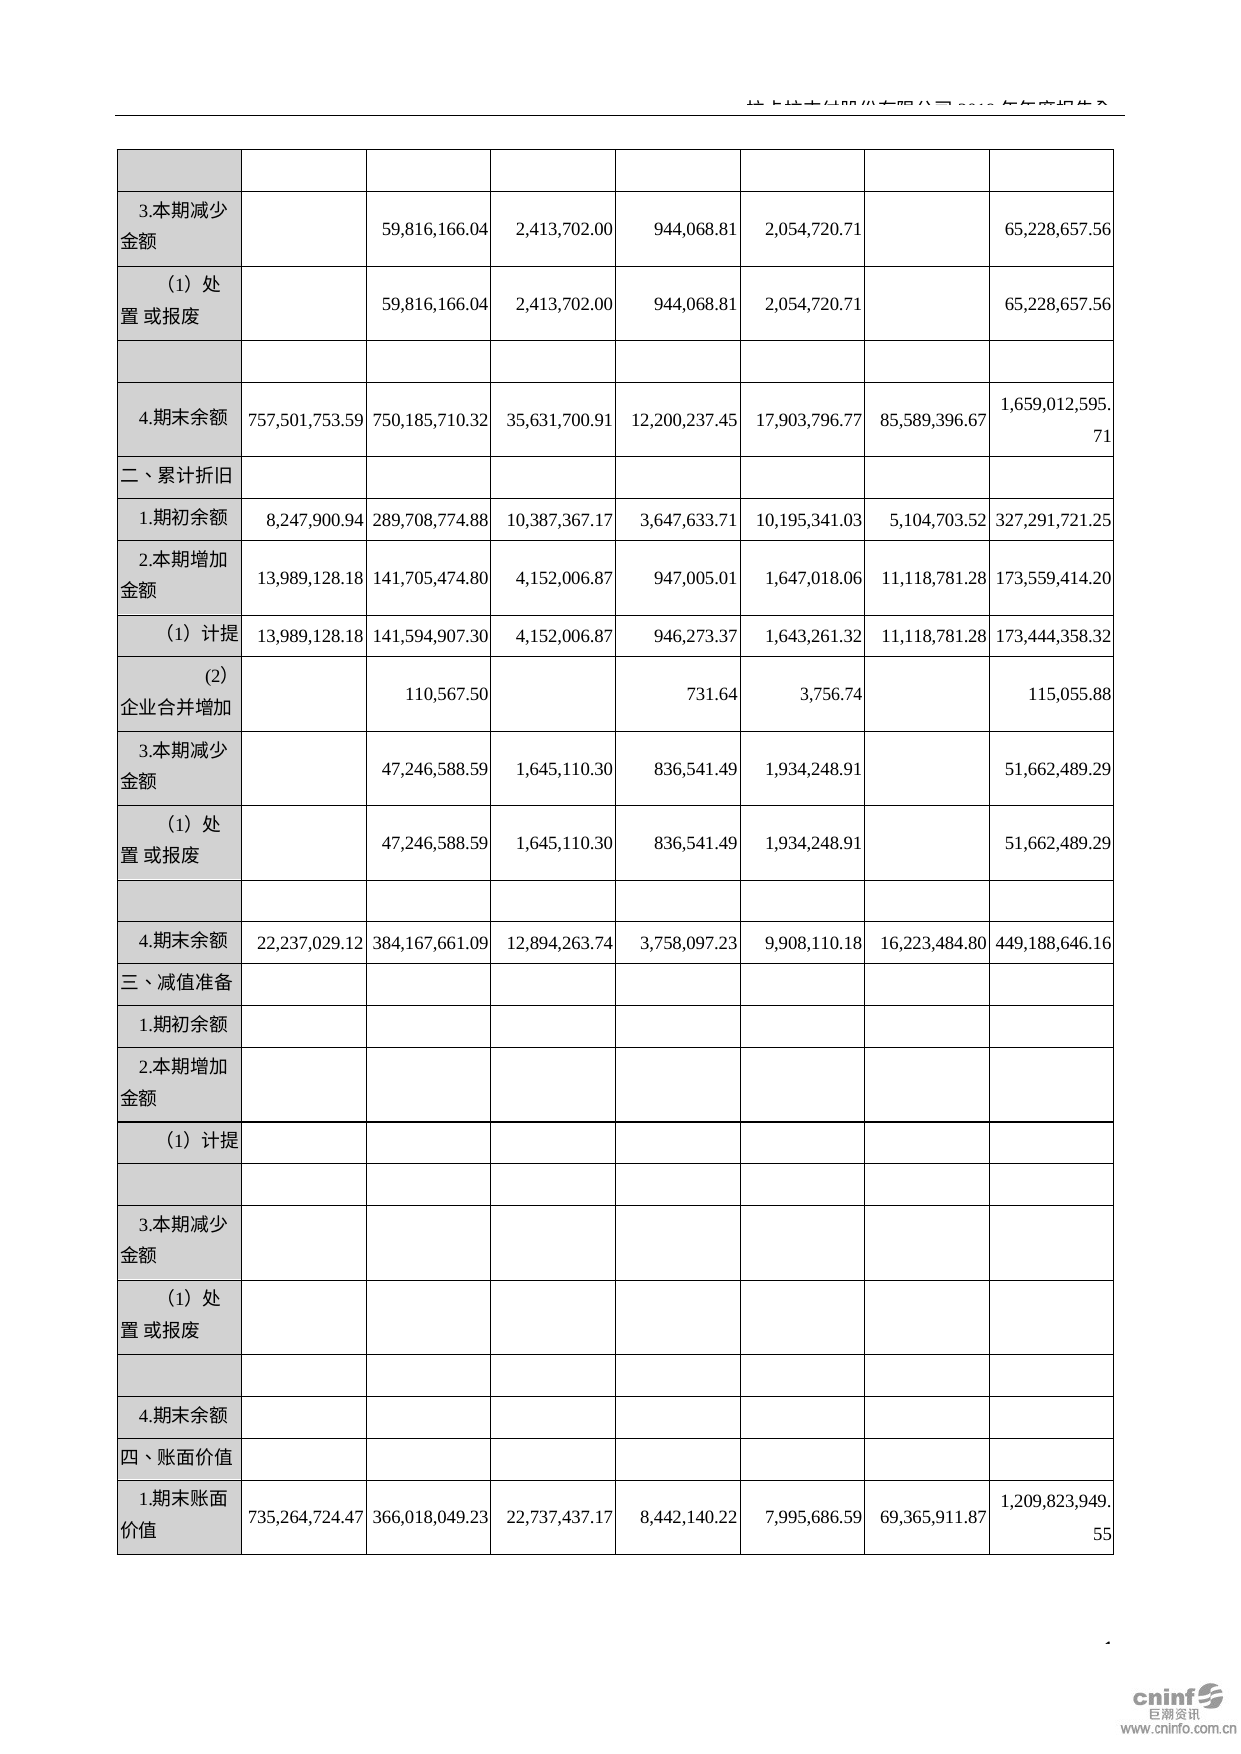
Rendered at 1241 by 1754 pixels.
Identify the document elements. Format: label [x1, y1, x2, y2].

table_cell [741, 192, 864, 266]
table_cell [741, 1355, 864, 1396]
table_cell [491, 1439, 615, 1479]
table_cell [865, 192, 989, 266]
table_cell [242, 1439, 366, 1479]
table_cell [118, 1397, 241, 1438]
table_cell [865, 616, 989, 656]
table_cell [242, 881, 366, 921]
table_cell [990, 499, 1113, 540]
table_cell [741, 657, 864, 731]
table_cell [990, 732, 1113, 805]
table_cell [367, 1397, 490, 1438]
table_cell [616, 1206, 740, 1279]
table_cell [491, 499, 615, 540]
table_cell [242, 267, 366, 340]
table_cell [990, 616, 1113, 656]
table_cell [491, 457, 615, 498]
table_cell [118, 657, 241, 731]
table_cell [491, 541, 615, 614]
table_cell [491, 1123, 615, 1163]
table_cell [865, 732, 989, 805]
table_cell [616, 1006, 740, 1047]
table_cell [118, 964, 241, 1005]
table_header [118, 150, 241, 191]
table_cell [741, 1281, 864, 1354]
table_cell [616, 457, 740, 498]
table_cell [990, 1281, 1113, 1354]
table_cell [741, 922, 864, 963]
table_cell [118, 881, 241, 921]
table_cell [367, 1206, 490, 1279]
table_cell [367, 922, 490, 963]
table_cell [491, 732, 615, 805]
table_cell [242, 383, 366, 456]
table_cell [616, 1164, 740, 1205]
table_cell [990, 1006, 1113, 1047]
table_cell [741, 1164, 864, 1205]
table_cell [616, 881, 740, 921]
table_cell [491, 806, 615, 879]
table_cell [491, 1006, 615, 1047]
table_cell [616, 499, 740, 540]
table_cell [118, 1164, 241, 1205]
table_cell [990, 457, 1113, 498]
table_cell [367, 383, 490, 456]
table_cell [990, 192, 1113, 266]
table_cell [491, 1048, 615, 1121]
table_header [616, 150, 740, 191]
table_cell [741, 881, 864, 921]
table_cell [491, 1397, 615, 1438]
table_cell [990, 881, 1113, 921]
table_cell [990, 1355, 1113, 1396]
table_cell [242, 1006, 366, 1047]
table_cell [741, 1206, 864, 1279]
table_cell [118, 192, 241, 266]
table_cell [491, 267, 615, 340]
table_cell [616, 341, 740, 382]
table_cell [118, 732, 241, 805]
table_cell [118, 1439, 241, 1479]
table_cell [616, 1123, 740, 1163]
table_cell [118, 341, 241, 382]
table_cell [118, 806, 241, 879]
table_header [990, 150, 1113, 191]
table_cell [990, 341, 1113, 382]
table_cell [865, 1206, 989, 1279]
picture [1115, 1680, 1240, 1737]
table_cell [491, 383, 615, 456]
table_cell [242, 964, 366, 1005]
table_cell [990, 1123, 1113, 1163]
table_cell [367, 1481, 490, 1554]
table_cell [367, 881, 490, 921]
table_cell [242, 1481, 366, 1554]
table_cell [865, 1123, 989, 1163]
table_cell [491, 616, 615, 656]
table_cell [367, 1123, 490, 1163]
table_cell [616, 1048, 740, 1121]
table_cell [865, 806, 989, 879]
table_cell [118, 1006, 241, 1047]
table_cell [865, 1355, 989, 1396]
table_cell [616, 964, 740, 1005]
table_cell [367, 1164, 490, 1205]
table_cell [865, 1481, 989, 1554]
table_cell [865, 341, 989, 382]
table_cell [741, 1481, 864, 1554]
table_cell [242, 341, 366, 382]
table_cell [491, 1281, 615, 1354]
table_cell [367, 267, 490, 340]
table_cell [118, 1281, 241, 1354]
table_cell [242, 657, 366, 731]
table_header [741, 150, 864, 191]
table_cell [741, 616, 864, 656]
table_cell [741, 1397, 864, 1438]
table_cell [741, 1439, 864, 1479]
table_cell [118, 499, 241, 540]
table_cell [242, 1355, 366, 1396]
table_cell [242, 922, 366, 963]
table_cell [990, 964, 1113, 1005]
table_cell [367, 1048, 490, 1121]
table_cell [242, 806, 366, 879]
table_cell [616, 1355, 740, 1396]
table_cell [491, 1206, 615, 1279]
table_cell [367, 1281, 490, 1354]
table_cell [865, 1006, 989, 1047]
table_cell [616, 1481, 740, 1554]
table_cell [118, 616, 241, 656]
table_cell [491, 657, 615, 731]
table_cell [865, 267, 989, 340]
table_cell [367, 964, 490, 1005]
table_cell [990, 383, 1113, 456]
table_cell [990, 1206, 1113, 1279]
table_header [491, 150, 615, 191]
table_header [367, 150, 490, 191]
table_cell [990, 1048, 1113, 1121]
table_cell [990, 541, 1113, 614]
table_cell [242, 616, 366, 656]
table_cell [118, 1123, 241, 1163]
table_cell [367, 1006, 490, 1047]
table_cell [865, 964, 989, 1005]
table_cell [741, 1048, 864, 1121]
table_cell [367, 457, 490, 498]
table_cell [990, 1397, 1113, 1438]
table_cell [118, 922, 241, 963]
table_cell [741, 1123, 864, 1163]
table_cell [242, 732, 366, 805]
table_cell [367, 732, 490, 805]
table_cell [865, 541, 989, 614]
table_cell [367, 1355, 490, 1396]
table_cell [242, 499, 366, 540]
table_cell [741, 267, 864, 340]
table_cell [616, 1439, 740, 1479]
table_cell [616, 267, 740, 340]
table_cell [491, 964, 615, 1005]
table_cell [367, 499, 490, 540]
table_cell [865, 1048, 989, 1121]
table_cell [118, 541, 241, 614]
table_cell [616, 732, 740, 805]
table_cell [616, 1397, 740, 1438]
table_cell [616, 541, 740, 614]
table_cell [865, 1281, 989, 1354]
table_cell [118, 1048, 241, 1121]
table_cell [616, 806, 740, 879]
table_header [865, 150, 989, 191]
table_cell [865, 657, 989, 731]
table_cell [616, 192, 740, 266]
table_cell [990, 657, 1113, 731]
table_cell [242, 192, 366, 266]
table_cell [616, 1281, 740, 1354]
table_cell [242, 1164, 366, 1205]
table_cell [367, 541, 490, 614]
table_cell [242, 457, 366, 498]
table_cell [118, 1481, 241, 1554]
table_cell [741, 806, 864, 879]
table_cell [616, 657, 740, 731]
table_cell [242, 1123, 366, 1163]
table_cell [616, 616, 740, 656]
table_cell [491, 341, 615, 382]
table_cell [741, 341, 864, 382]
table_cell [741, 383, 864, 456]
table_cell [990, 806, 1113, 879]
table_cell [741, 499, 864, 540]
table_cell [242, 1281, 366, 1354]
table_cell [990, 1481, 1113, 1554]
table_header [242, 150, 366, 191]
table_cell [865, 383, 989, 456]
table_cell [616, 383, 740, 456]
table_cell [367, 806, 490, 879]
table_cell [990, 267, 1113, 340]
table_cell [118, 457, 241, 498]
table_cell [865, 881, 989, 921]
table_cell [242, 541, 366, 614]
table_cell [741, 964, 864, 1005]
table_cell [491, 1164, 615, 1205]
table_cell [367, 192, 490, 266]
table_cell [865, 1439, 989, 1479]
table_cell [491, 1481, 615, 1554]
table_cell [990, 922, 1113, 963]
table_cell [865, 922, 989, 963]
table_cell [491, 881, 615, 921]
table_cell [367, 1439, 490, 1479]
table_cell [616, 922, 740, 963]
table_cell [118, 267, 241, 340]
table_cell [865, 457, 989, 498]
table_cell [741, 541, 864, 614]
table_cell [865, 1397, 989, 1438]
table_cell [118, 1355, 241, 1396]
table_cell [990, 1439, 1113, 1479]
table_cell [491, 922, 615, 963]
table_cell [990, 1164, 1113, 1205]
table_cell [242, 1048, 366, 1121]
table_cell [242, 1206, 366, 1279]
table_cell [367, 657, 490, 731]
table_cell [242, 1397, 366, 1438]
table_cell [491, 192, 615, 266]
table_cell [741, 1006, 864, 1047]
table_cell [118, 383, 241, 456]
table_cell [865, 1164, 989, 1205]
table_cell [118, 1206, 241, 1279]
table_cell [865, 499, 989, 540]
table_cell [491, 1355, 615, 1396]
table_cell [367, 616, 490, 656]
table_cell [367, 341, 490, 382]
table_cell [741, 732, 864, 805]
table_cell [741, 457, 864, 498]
